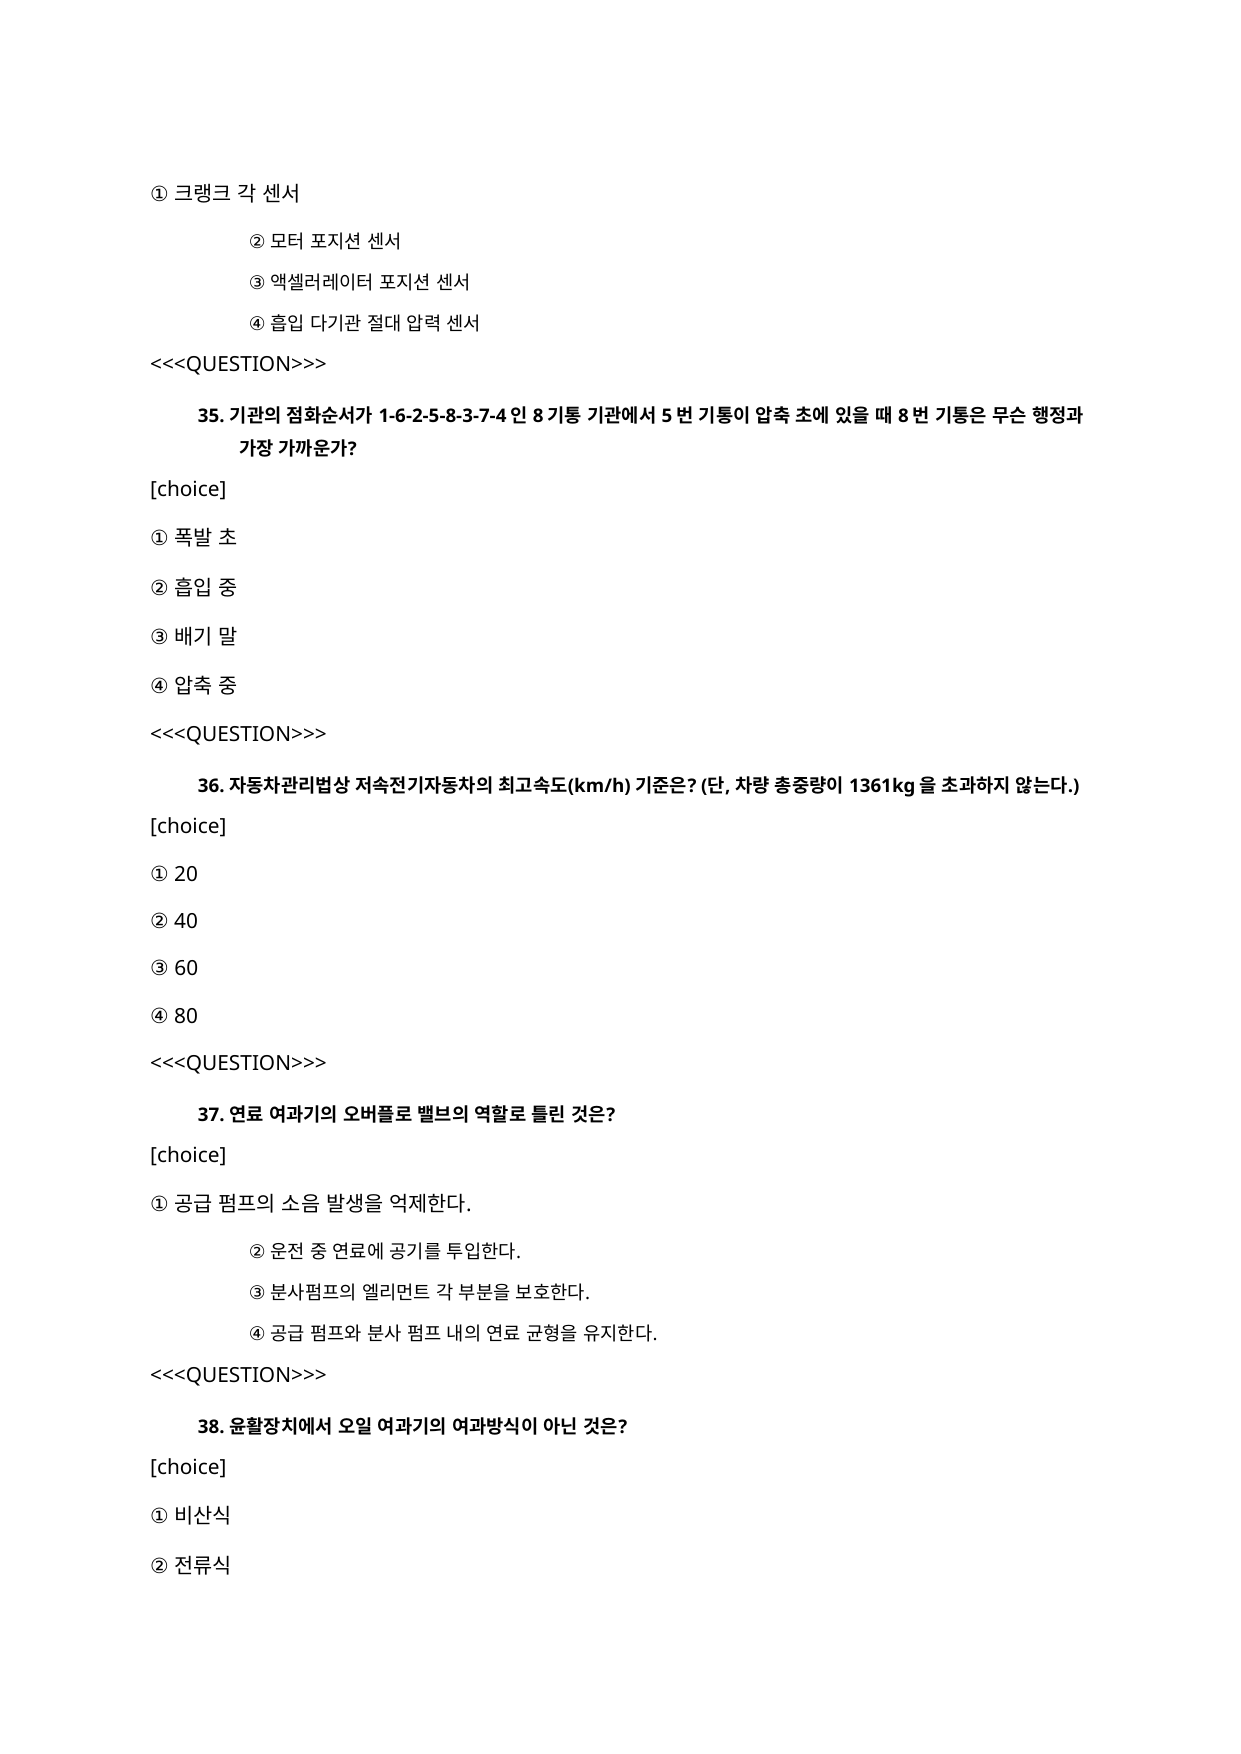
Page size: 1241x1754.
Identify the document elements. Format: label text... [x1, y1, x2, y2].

text <<<QUESTION>>> [150, 349, 1090, 378]
text ② 모터 포지션 센서 [229, 227, 1084, 254]
text [choice] [150, 1452, 1090, 1481]
text ③ 액셀러레이터 포지션 센서 [229, 267, 1084, 295]
text ② 40 [150, 906, 1090, 934]
text ③ 분사펌프의 엘리먼트 각 부분을 보호한다. [229, 1278, 1084, 1305]
text [choice] [150, 474, 1090, 503]
text [choice] [150, 1140, 1090, 1169]
text ① 비산식 [150, 1499, 1090, 1530]
text <<<QUESTION>>> [150, 1048, 1090, 1076]
text 36. 자동차관리법상 저속전기자동차의 최고속도(km/h) 기준은? (단, 차량 총중량이 1361kg을 초과하지 않는다.) [198, 771, 1084, 798]
text <<<QUESTION>>> [150, 719, 1090, 748]
text 35. 기관의 점화순서가 1-6-2-5-8-3-7-4인 8기통 기관에서 5번 기통이 압축 초에 있을 때 8번 기통은 무슨 행정과 가장 가까운가? [198, 401, 1084, 461]
text ① 폭발 초 [150, 522, 1090, 552]
text ④ 흡입 다기관 절대 압력 센서 [229, 308, 1084, 336]
text ① 20 [150, 859, 1090, 887]
text ④ 80 [150, 1001, 1090, 1029]
text ④ 공급 펌프와 분사 펌프 내의 연료 균형을 유지한다. [229, 1319, 1084, 1346]
text ① 크랭크 각 센서 [150, 177, 1090, 207]
text <<<QUESTION>>> [150, 1360, 1090, 1388]
text [choice] [150, 812, 1090, 840]
text 37. 연료 여과기의 오버플로 밸브의 역할로 틀린 것은? [198, 1099, 1084, 1127]
text ② 전류식 [150, 1549, 1090, 1579]
text ② 운전 중 연료에 공기를 투입한다. [229, 1237, 1084, 1264]
text ④ 압축 중 [150, 670, 1090, 700]
text ② 흡입 중 [150, 571, 1090, 601]
text 38. 윤활장치에서 오일 여과기의 여과방식이 아닌 것은? [198, 1411, 1084, 1438]
text ③ 60 [150, 953, 1090, 982]
text ③ 배기 말 [150, 620, 1090, 651]
text ① 공급 펌프의 소음 발생을 억제한다. [150, 1188, 1090, 1218]
